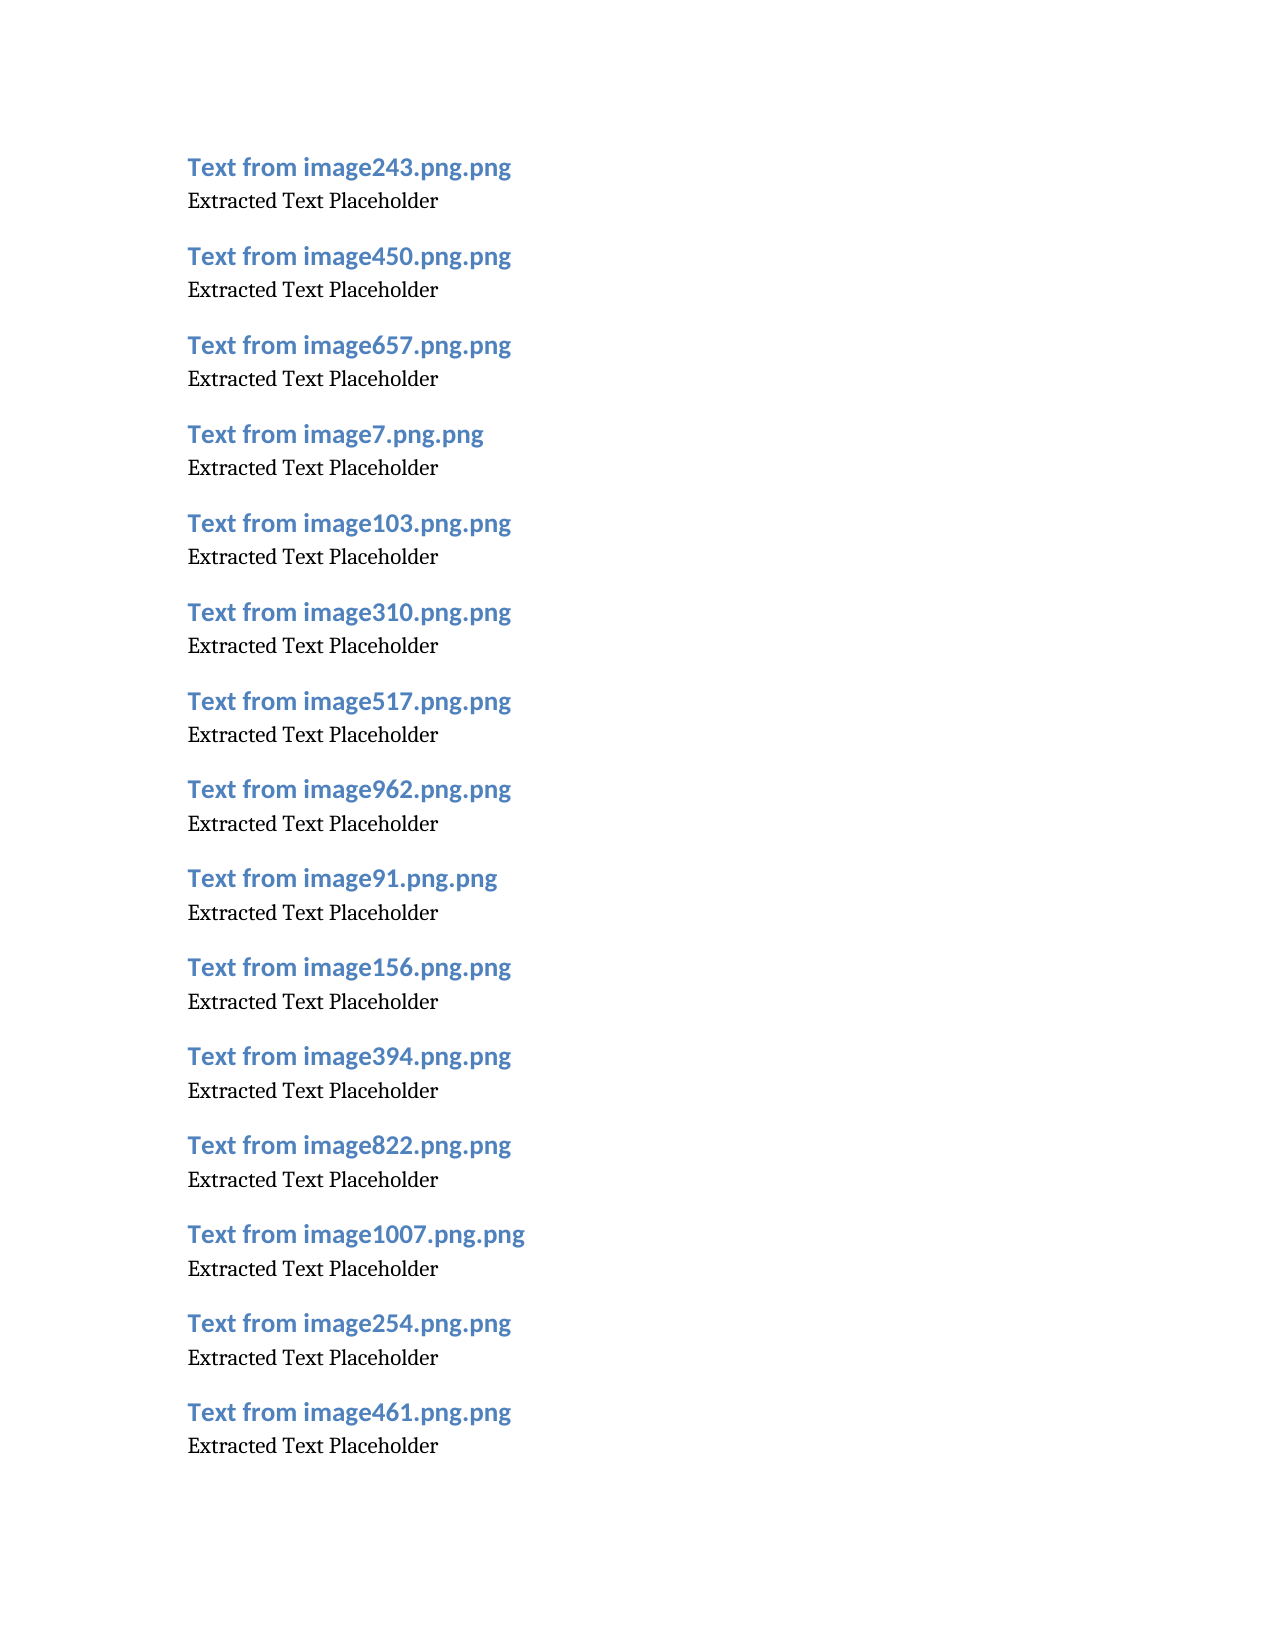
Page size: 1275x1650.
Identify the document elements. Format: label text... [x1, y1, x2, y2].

subtitle Text from image254.png.png [187, 1306, 1087, 1339]
text Extracted Text Placeholder [187, 455, 1087, 481]
text Extracted Text Placeholder [187, 188, 1087, 214]
subtitle Text from image91.png.png [187, 862, 1087, 895]
text Extracted Text Placeholder [187, 722, 1087, 748]
subtitle Text from image962.png.png [187, 773, 1087, 806]
text Extracted Text Placeholder [187, 1344, 1087, 1371]
text Extracted Text Placeholder [187, 811, 1087, 837]
subtitle Text from image243.png.png [187, 150, 1087, 183]
subtitle Text from image657.png.png [187, 328, 1087, 361]
subtitle Text from image103.png.png [187, 506, 1087, 539]
text Extracted Text Placeholder [187, 544, 1087, 570]
text Extracted Text Placeholder [187, 1255, 1087, 1282]
subtitle Text from image394.png.png [187, 1039, 1087, 1073]
subtitle Text from image822.png.png [187, 1128, 1087, 1162]
text Extracted Text Placeholder [187, 1166, 1087, 1193]
text Extracted Text Placeholder [187, 899, 1087, 926]
subtitle Text from image7.png.png [187, 417, 1087, 450]
subtitle Text from image461.png.png [187, 1395, 1087, 1428]
text Extracted Text Placeholder [187, 633, 1087, 659]
text Extracted Text Placeholder [187, 366, 1087, 392]
subtitle Text from image450.png.png [187, 239, 1087, 272]
text Extracted Text Placeholder [187, 1433, 1087, 1460]
text Extracted Text Placeholder [187, 277, 1087, 303]
text Extracted Text Placeholder [187, 1077, 1087, 1104]
text Extracted Text Placeholder [187, 988, 1087, 1015]
subtitle Text from image310.png.png [187, 595, 1087, 628]
subtitle Text from image517.png.png [187, 684, 1087, 717]
subtitle Text from image1007.png.png [187, 1217, 1087, 1251]
subtitle Text from image156.png.png [187, 951, 1087, 984]
